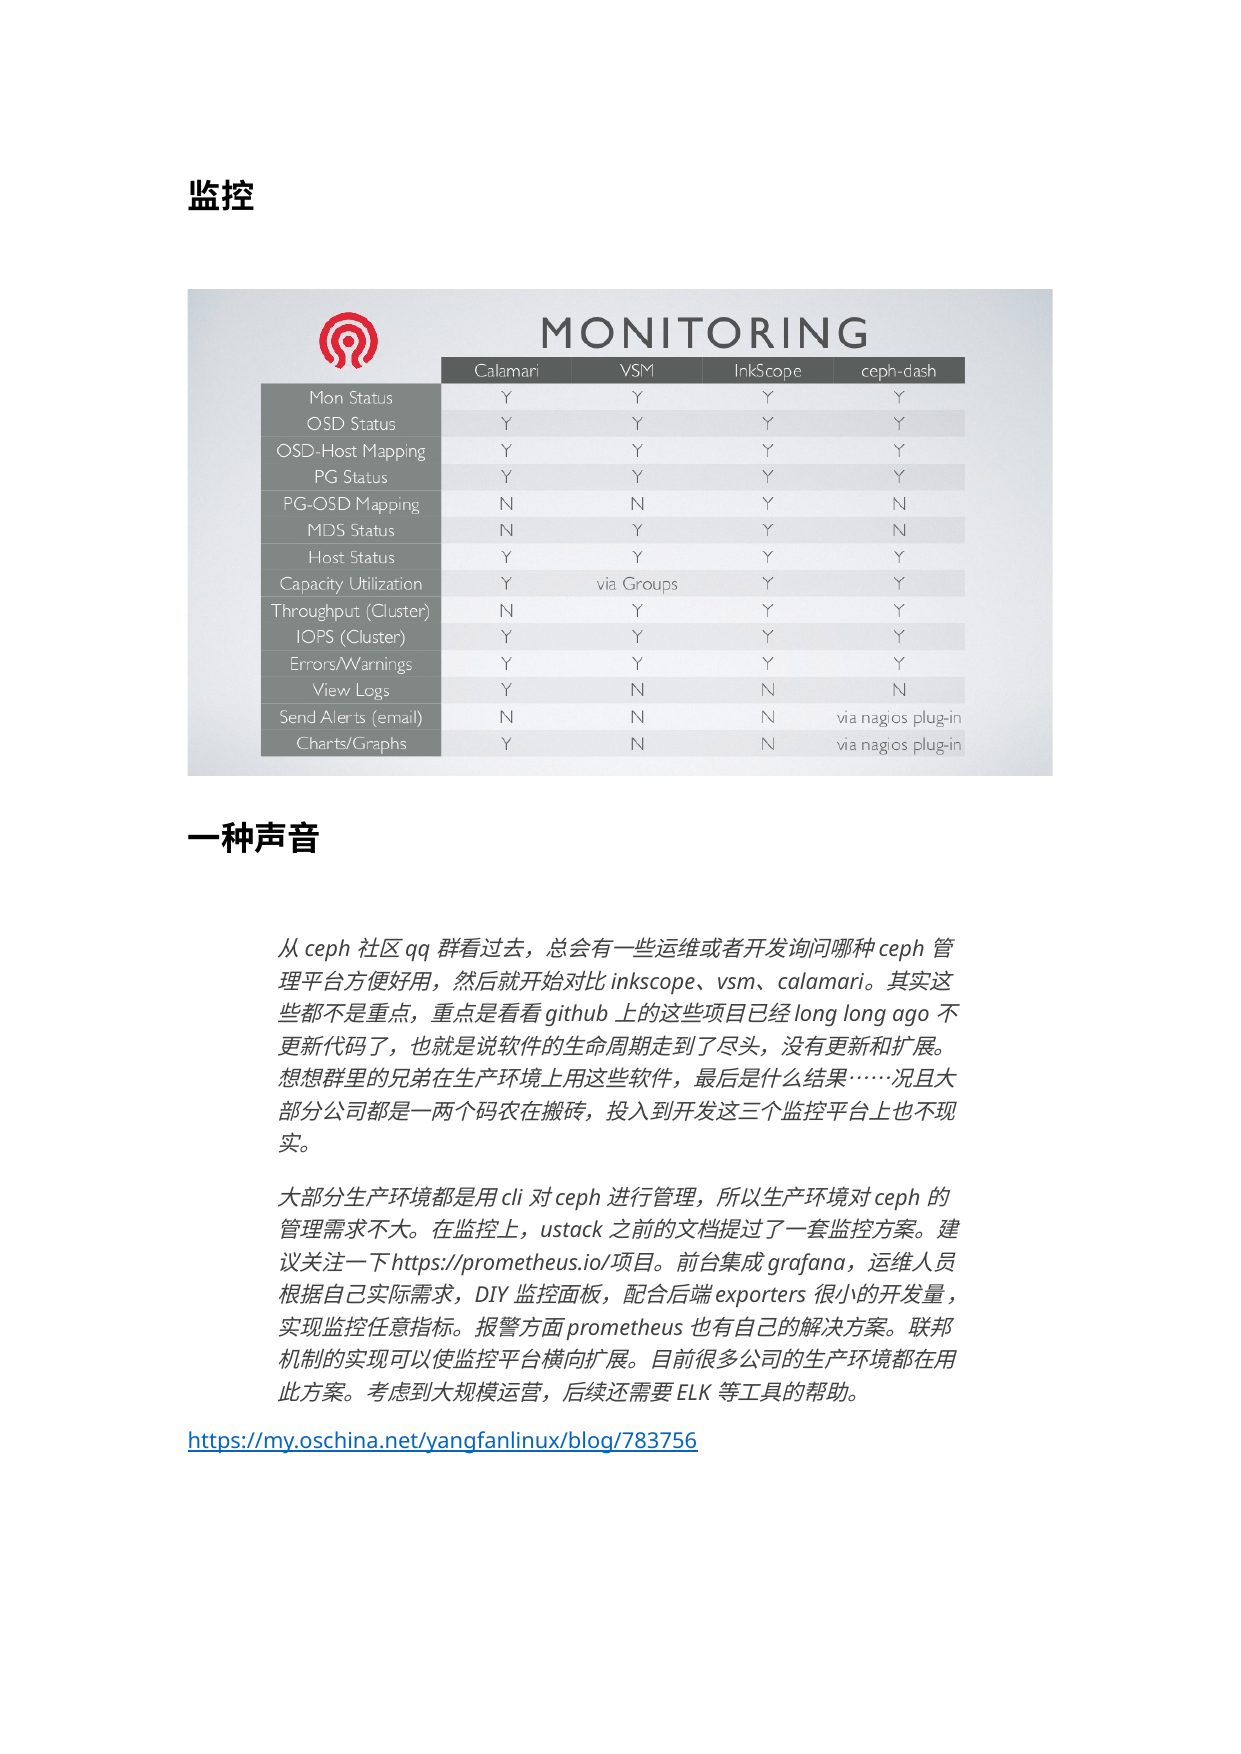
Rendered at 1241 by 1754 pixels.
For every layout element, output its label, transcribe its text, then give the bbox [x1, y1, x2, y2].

text 从 ceph 社区 qq 群看过去，总会有一些运维或者开发询问哪种 ceph 管理平台方便好用，然后就开始对比 inkscope、vsm、calamari。其实这些都不是重点，重点是看看 github 上的这些项目已经 long long ago 不更新代码了，也就是说软件的生命周期走到了尽头，没有更新和扩展。想想群里的兄弟在生产环境上用这些软件，最后是什么结果……况且大部分公司都是一两个码农在搬砖，投入到开发这三个监控平台上也不现实。 [277, 931, 963, 1158]
text 大部分生产环境都是用 cli 对 ceph 进行管理，所以生产环境对 ceph 的管理需求不大。在监控上，ustack 之前的文档提过了一套监控方案。建议关注一下https://prometheus.io/项目。前台集成 grafana，运维人员根据自己实际需求，DIY 监控面板，配合后端 exporters 很小的开发量，实现监控任意指标。报警方面 prometheus 也有自己的解决方案。联邦机制的实现可以使监控平台横向扩展。目前很多公司的生产环境都在用此方案。考虑到大规模运营，后续还需要 ELK 等工具的帮助。 [277, 1179, 963, 1407]
text https://my.oschina.net/yangfanlinux/blog/783756 [187, 1423, 1053, 1456]
picture [187, 289, 1053, 776]
subtitle 监控 [187, 162, 1053, 227]
subtitle 一种声音 [187, 804, 1053, 869]
